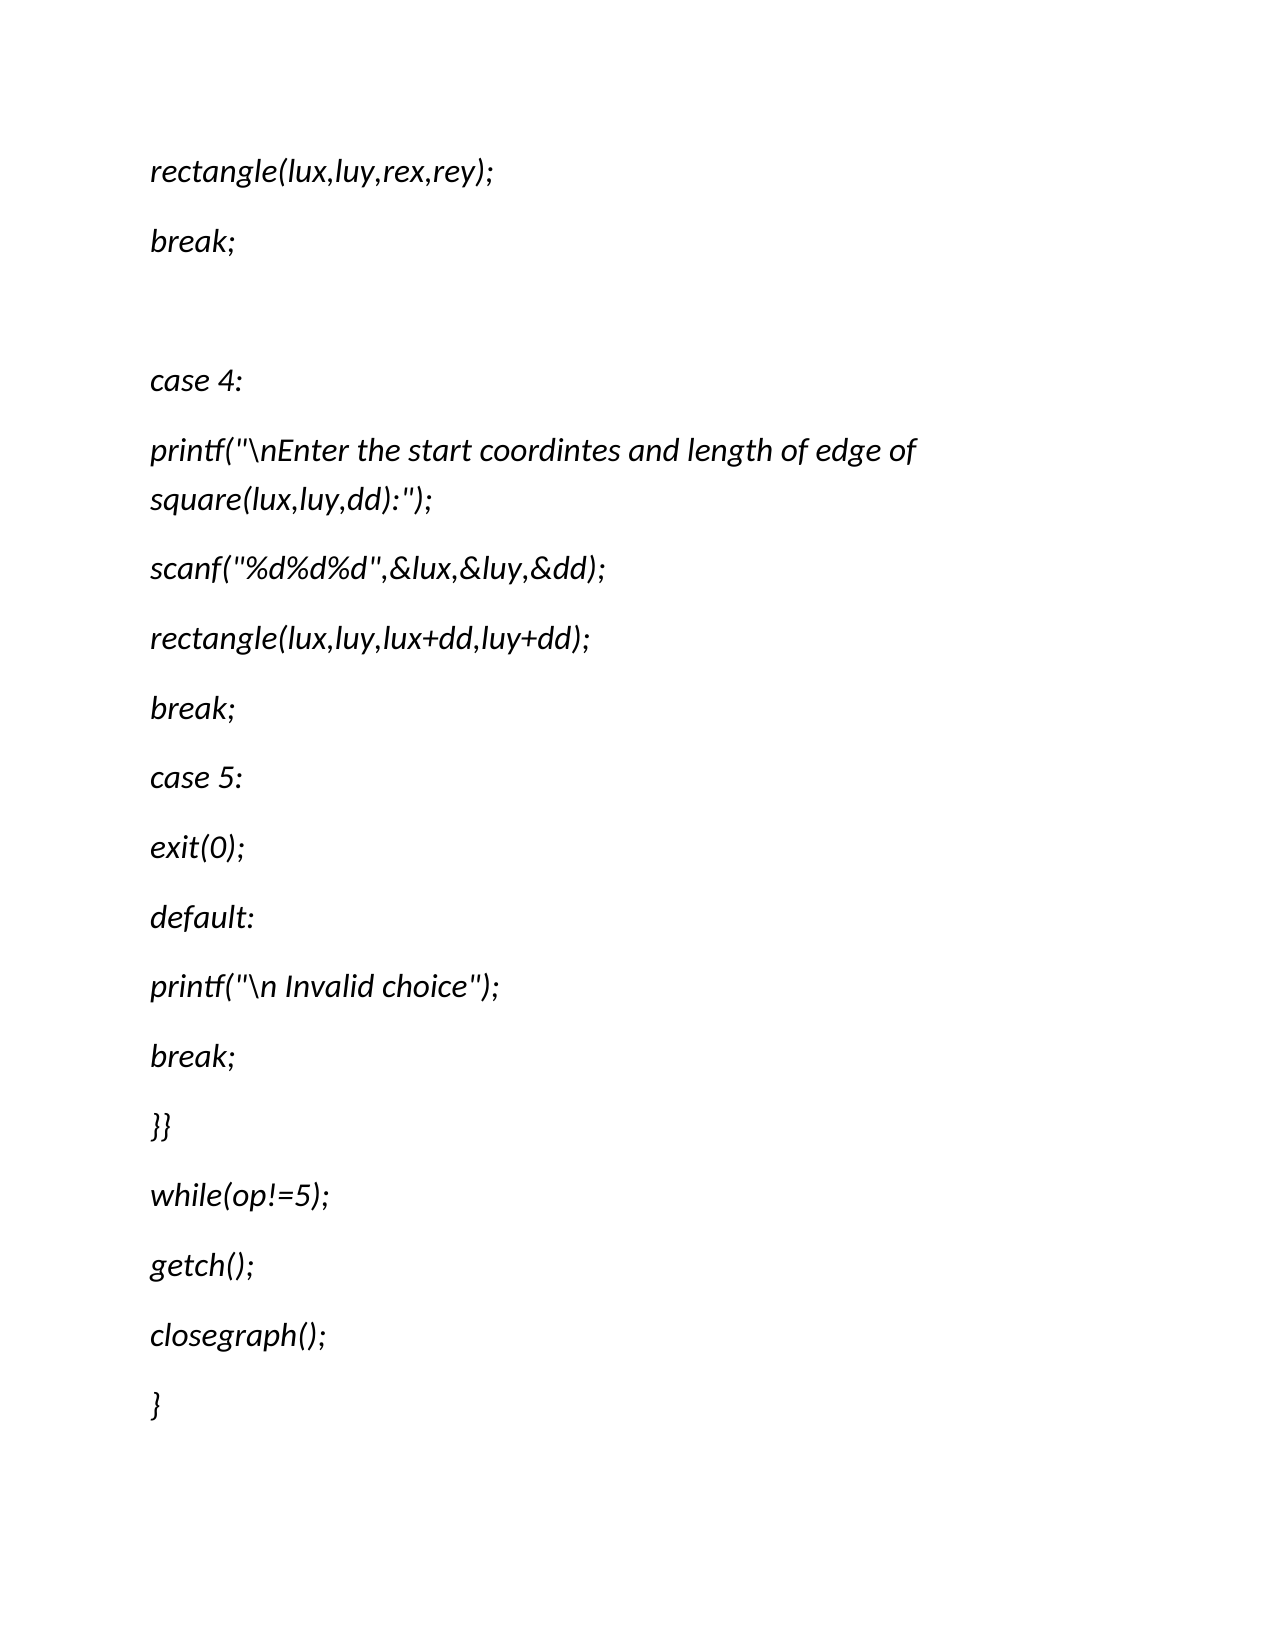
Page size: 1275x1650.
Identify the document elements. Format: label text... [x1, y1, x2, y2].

text break; [150, 1035, 1125, 1076]
text printf("\nEnter the start coordintes and length of edge of square(lux,luy,dd):"); [150, 429, 1125, 518]
text exit(0); [150, 826, 1125, 867]
text printf("\n Invalid choice"); [150, 965, 1125, 1006]
text rectangle(lux,luy,rex,rey); [150, 150, 1125, 191]
text closegraph(); [150, 1314, 1125, 1354]
text break; [150, 687, 1125, 727]
text } [150, 1383, 1125, 1424]
text rectangle(lux,luy,lux+dd,luy+dd); [150, 617, 1125, 658]
text default: [150, 896, 1125, 936]
text getch(); [150, 1244, 1125, 1285]
text case 5: [150, 756, 1125, 797]
text }} [150, 1105, 1125, 1146]
text break; [150, 220, 1125, 260]
text case 4: [150, 359, 1125, 400]
text while(op!=5); [150, 1174, 1125, 1215]
text scanf("%d%d%d",&lux,&luy,&dd); [150, 547, 1125, 588]
